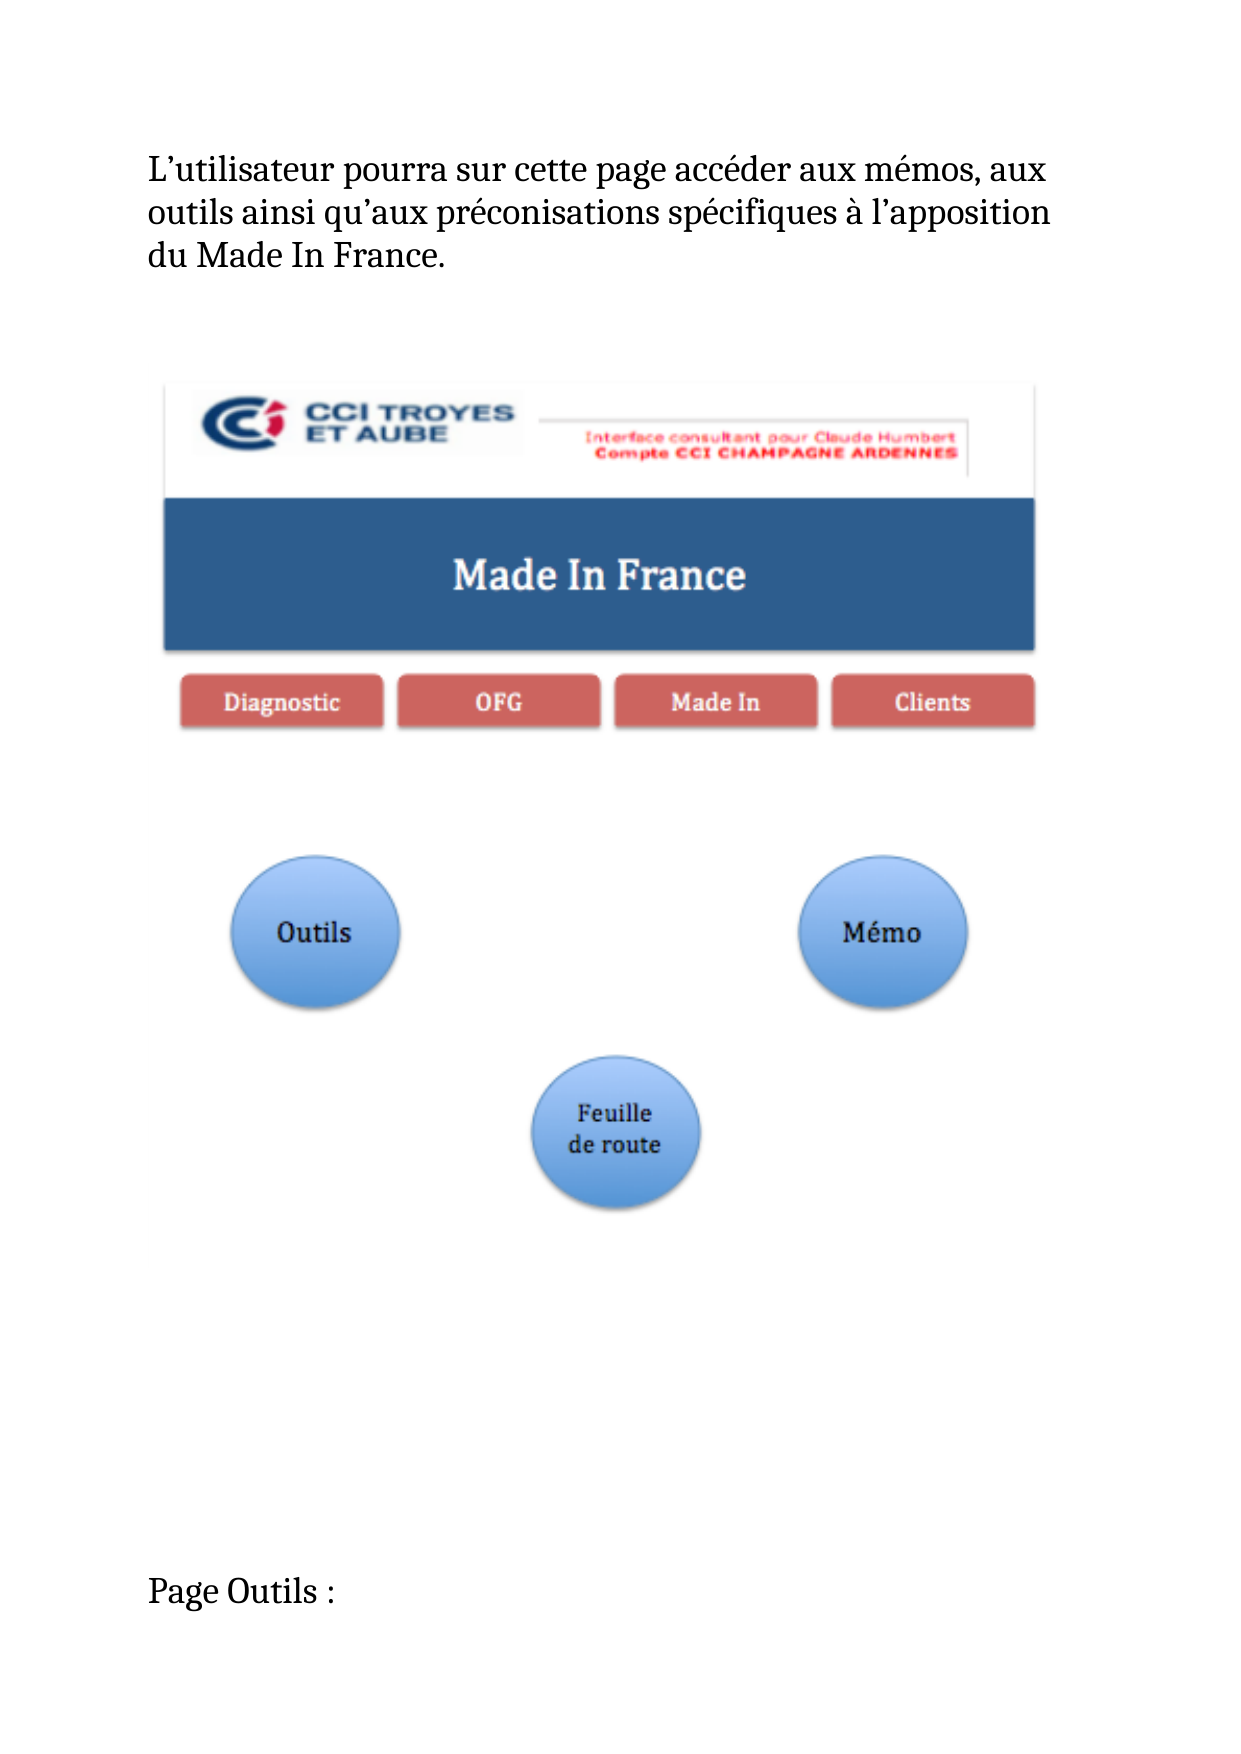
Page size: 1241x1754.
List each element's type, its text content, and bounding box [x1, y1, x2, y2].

picture [147, 363, 1057, 1268]
text Page Outils : [148, 1570, 1093, 1613]
text L’utilisateur pourra sur cette page accéder aux mémos, aux outils ainsi qu’aux préconisations spécifiques à l’apposition du Made In France. [148, 148, 1093, 277]
